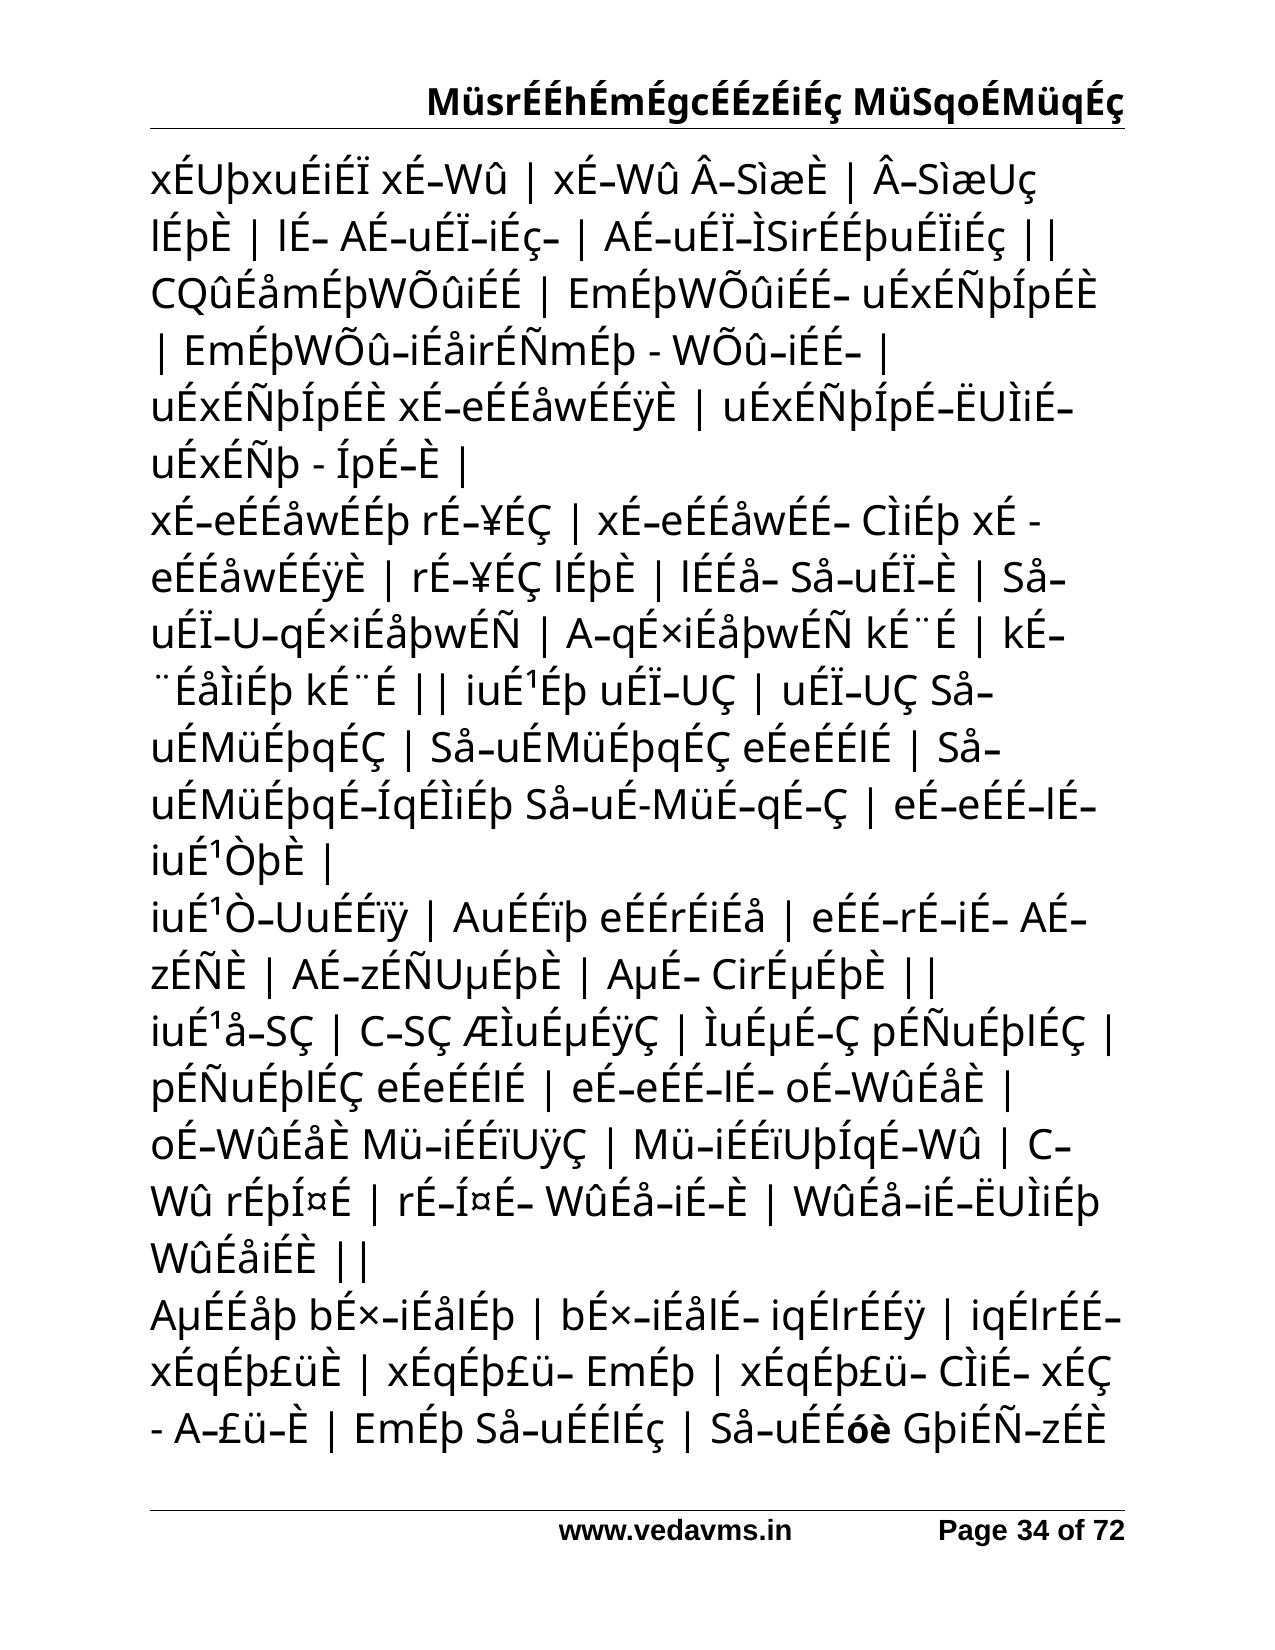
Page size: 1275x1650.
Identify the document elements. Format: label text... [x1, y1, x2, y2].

text iuÉ¹Ò–UuÉÉïÿ | AuÉÉïþ eÉÉrÉiÉå | eÉÉ–rÉ–iÉ– AÉ–zÉÑÈ | AÉ–zÉÑUµÉþÈ | AµÉ– CirÉµÉþÈ || [150, 888, 1125, 1002]
text uÉxÉÑþÍpÉÈ xÉ–eÉÉåwÉÉÿÈ | uÉxÉÑþÍpÉ–ËUÌiÉ– uÉxÉÑþ - ÍpÉ–È | [150, 377, 1125, 491]
text xÉ–eÉÉåwÉÉþ rÉ–¥ÉÇ | xÉ–eÉÉåwÉÉ– CÌiÉþ xÉ - eÉÉåwÉÉÿÈ | rÉ–¥ÉÇ lÉþÈ | lÉÉå– Så–uÉÏ–È | Så–uÉÏ–U–qÉ×iÉåþwÉÑ | A–qÉ×iÉåþwÉÑ kÉ¨É | kÉ–¨ÉåÌiÉþ kÉ¨É || iuÉ¹Éþ uÉÏ–UÇ | uÉÏ–UÇ Så–uÉMüÉþqÉÇ | Så–uÉMüÉþqÉÇ eÉeÉÉlÉ | Så–uÉMüÉþqÉ–ÍqÉÌiÉþ Så–uÉ-MüÉ–qÉ–Ç | eÉ–eÉÉ–lÉ– iuÉ¹ÒþÈ | [150, 491, 1125, 888]
text xÉUþxuÉiÉÏ xÉ–Wû | xÉ–Wû Â–SìæÈ | Â–SìæUç lÉþÈ | lÉ– AÉ–uÉÏ–iÉç– | AÉ–uÉÏ–ÌSirÉÉþuÉÏiÉç || CQûÉåmÉþWÕûiÉÉ | EmÉþWÕûiÉÉ– uÉxÉÑþÍpÉÈ | EmÉþWÕû–iÉåirÉÑmÉþ - WÕû–iÉÉ– | [150, 150, 1125, 377]
text oÉ–WûÉåÈ Mü–iÉÉïUÿÇ | Mü–iÉÉïUþÍqÉ–Wû | C–Wû rÉþÍ¤É | rÉ–Í¤É– WûÉå–iÉ–È | WûÉå–iÉ–ËUÌiÉþ WûÉåiÉÈ || [150, 1115, 1125, 1285]
text iuÉ¹å–SÇ | C–SÇ ÆÌuÉµÉÿÇ | ÌuÉµÉ–Ç pÉÑuÉþlÉÇ | pÉÑuÉþlÉÇ eÉeÉÉlÉ | eÉ–eÉÉ–lÉ– oÉ–WûÉåÈ | [150, 1002, 1125, 1115]
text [150, 1285, 1125, 1456]
